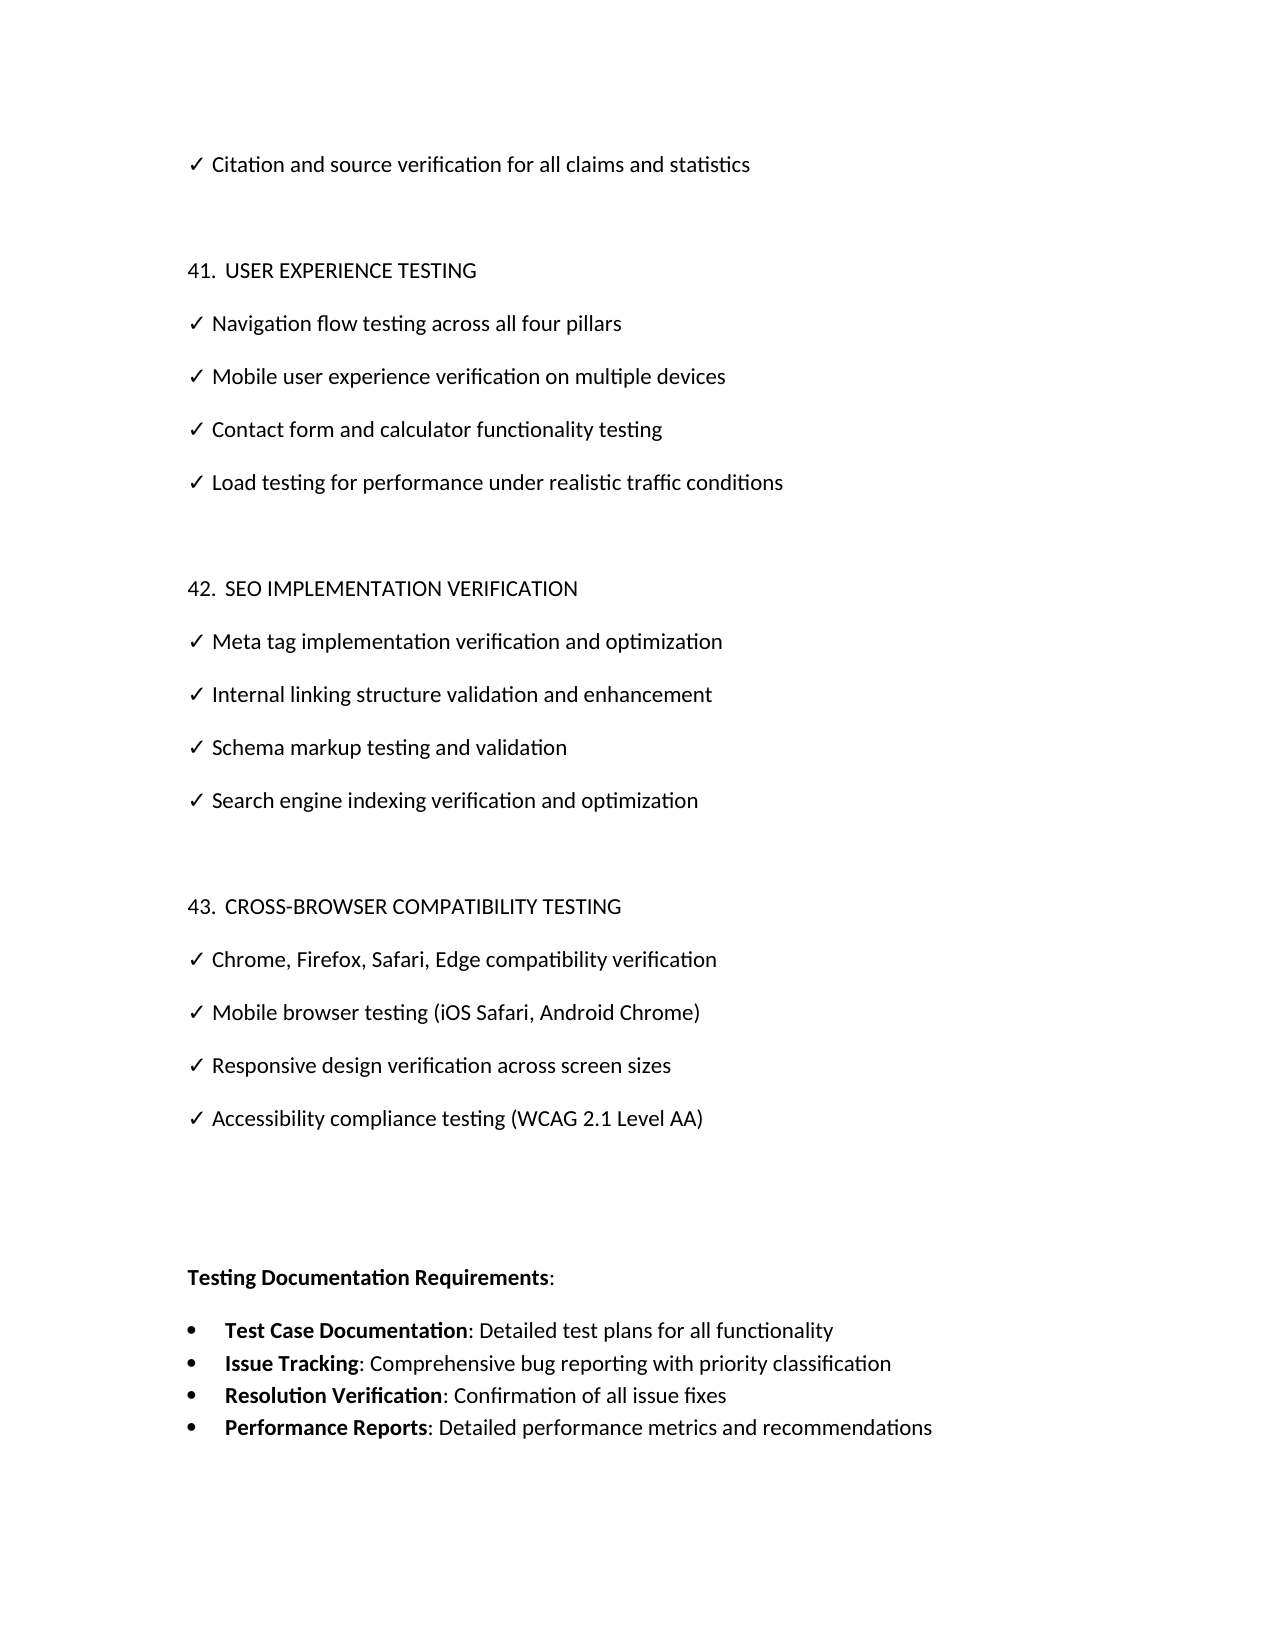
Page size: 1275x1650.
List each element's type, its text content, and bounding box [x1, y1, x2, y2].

text ✓ Meta tag implementation verification and optimization [187, 627, 1087, 655]
list Test Case Documentation: Detailed test plans for all functionality [187, 1316, 1087, 1344]
text ✓ Responsive design verification across screen sizes [187, 1051, 1087, 1079]
text ✓ Internal linking structure validation and enhancement [187, 680, 1087, 708]
list Issue Tracking: Comprehensive bug reporting with priority classification [187, 1349, 1087, 1377]
text ✓ Load testing for performance under realistic traffic conditions [187, 468, 1087, 496]
text ✓ Contact form and calculator functionality testing [187, 415, 1087, 443]
list SEO IMPLEMENTATION VERIFICATION [187, 574, 1087, 602]
list CROSS-BROWSER COMPATIBILITY TESTING [187, 892, 1087, 920]
list USER EXPERIENCE TESTING [187, 256, 1087, 284]
text ✓ Chrome, Firefox, Safari, Edge compatibility verification [187, 945, 1087, 973]
text ✓ Mobile user experience verification on multiple devices [187, 362, 1087, 390]
text ✓ Mobile browser testing (iOS Safari, Android Chrome) [187, 998, 1087, 1026]
text ✓ Schema markup testing and validation [187, 733, 1087, 761]
text ✓ Citation and source verification for all claims and statistics [187, 150, 1087, 178]
text ✓ Navigation flow testing across all four pillars [187, 309, 1087, 337]
text Testing Documentation Requirements: [187, 1263, 1087, 1291]
text ✓ Accessibility compliance testing (WCAG 2.1 Level AA) [187, 1104, 1087, 1132]
text ✓ Search engine indexing verification and optimization [187, 786, 1087, 814]
list Performance Reports: Detailed performance metrics and recommendations [187, 1413, 1087, 1441]
list Resolution Verification: Confirmation of all issue fixes [187, 1381, 1087, 1409]
